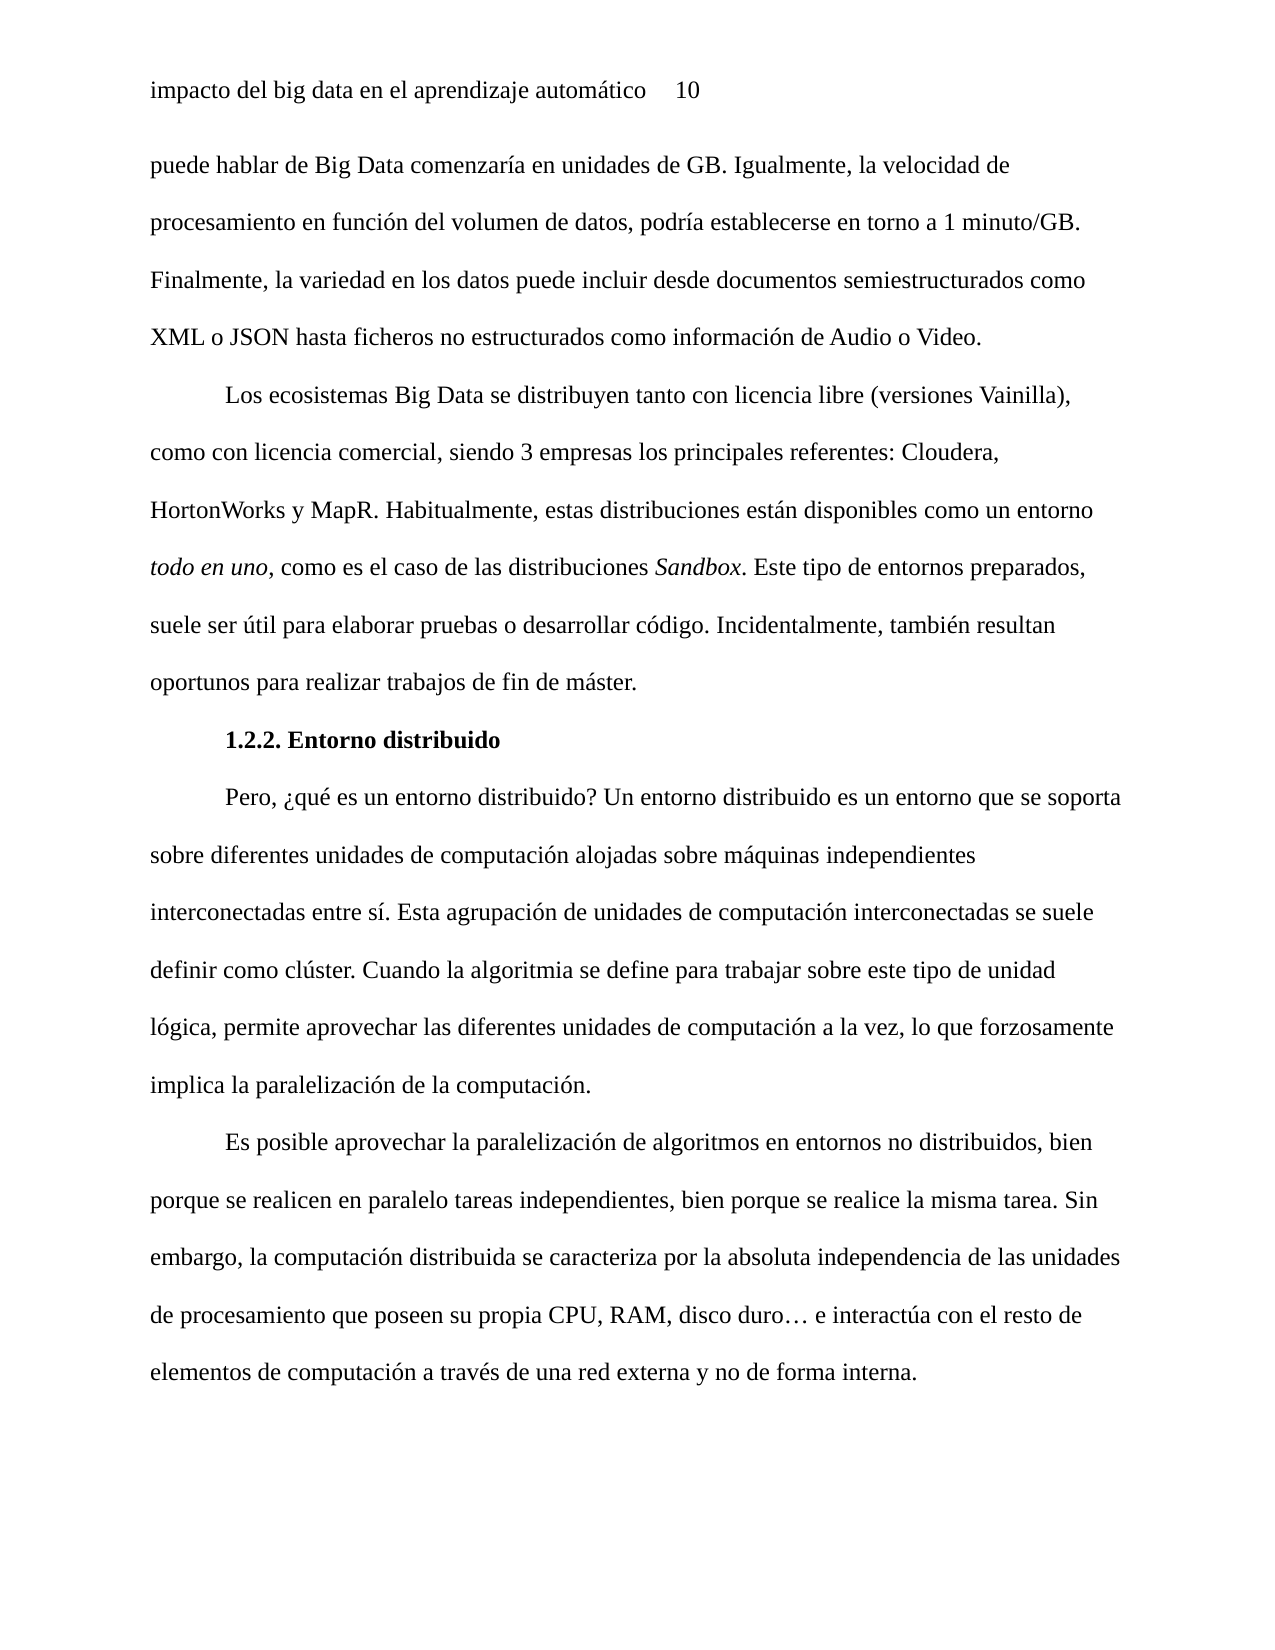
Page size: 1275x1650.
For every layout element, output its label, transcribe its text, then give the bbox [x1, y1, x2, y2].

subtitle Entorno distribuido [225, 725, 1125, 754]
text Los ecosistemas Big Data se distribuyen tanto con licencia libre (versiones Vainilla), como con licencia comercial, siendo 3 empresas los principales referentes: Cloudera, HortonWorks y MapR. Habitualmente, estas distribuciones están disponibles como un entorno todo en uno, como es el caso de las distribuciones Sandbox. Este tipo de entornos preparados, suele ser útil para elaborar pruebas o desarrollar código. Incidentalmente, también resultan oportunos para realizar trabajos de fin de máster. [150, 380, 1125, 696]
text Pero, ¿qué es un entorno distribuido? Un entorno distribuido es un entorno que se soporta sobre diferentes unidades de computación alojadas sobre máquinas independientes interconectadas entre sí. Esta agrupación de unidades de computación interconectadas se suele definir como clúster. Cuando la algoritmia se define para trabajar sobre este tipo de unidad lógica, permite aprovechar las diferentes unidades de computación a la vez, lo que forzosamente implica la paralelización de la computación. [150, 782, 1125, 1099]
text Es posible aprovechar la paralelización de algoritmos en entornos no distribuidos, bien porque se realicen en paralelo tareas independientes, bien porque se realice la misma tarea. Sin embargo, la computación distribuida se caracteriza por la absoluta independencia de las unidades de procesamiento que poseen su propia CPU, RAM, disco duro… e interactúa con el resto de elementos de computación a través de una red externa y no de forma interna. [150, 1127, 1125, 1386]
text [150, 150, 1125, 351]
